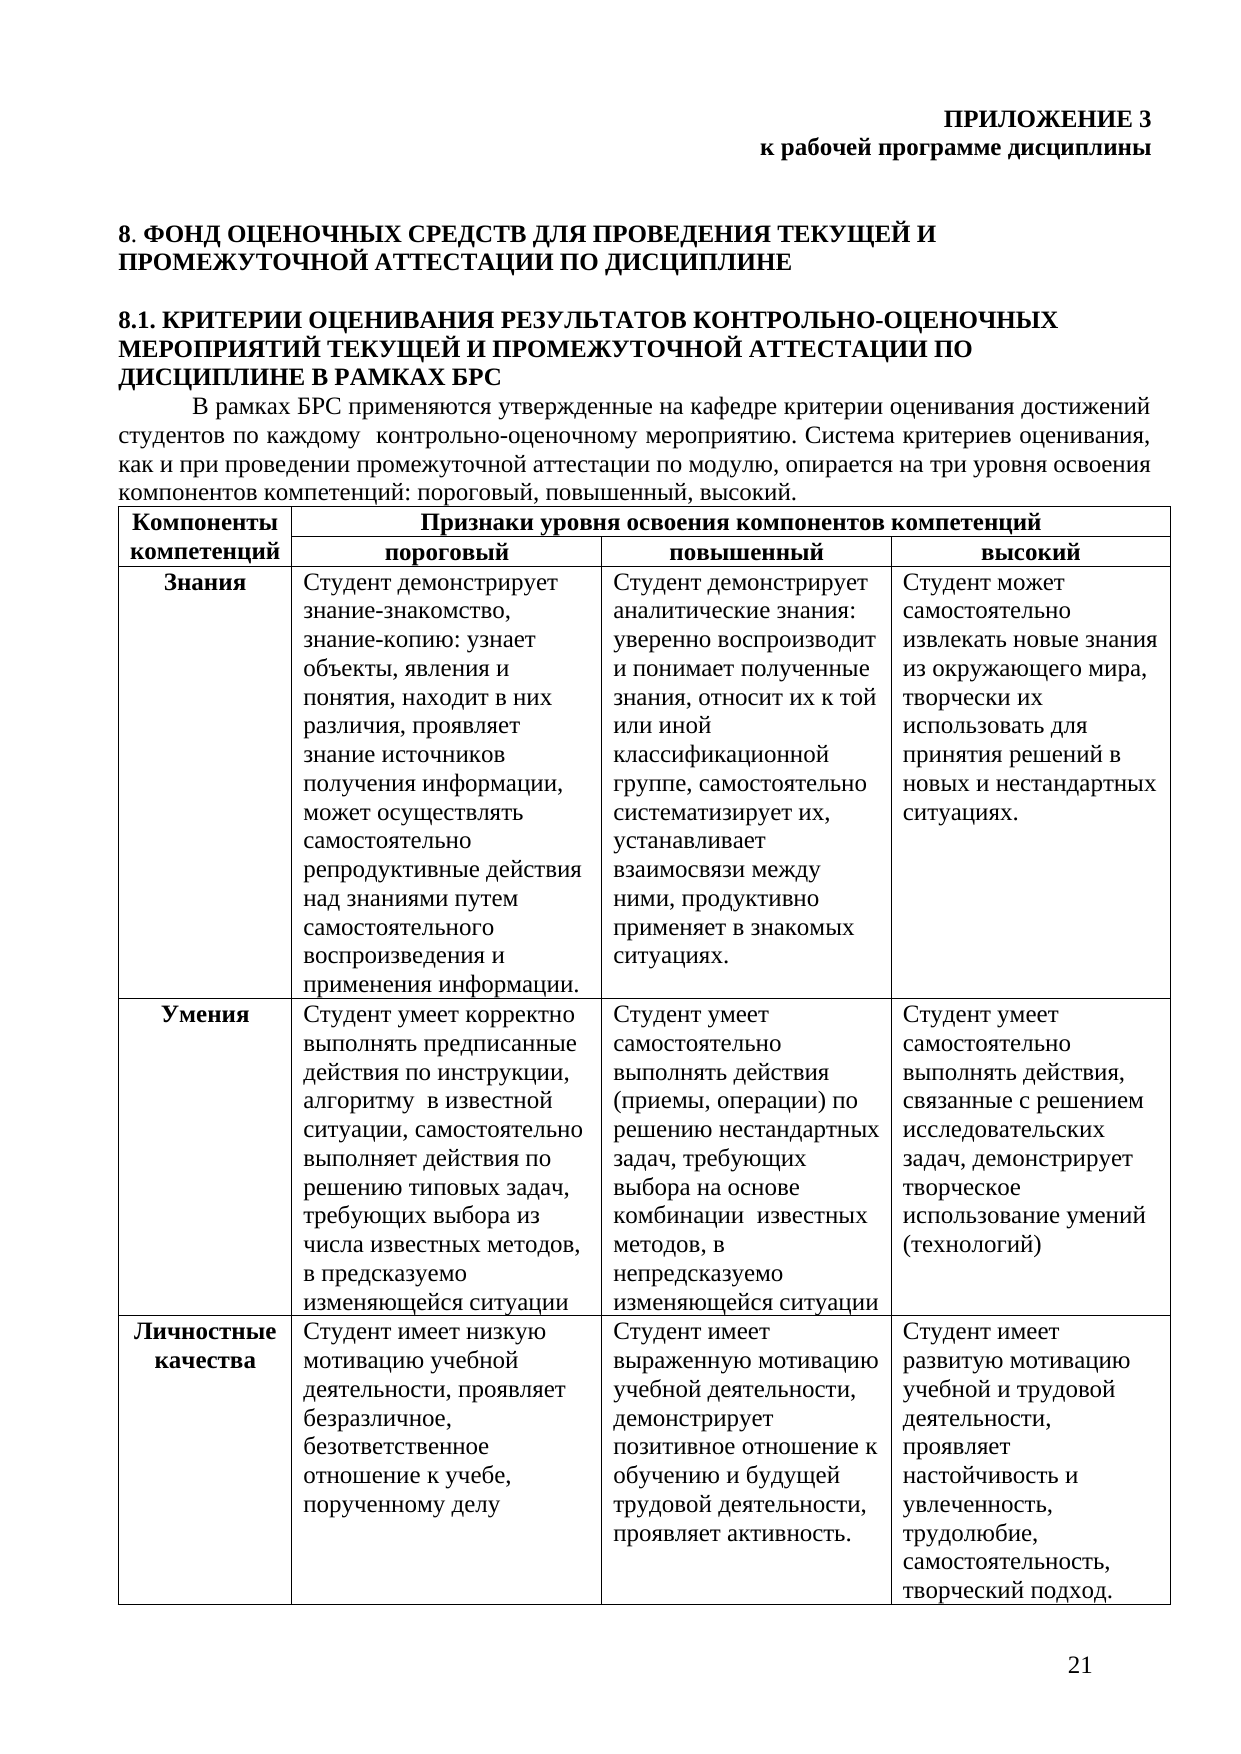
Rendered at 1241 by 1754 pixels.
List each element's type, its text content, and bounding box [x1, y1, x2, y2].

table_cell Студент умеет корректно выполнять предписанные действия по инструкции, алгоритму в известной ситуации, самостоятельно выполняет действия по решению типовых задач, требующих выбора из числа известных методов, в предсказуемо изменяющейся ситуации [292, 999, 601, 1315]
table_cell Студент может самостоятельно извлекать новые знания из окружающего мира, творчески их использовать для принятия решений в новых и нестандартных ситуациях. [892, 567, 1170, 998]
text ПРИЛОЖЕНИЕ 3 [118, 104, 1152, 132]
table_cell Студент умеет самостоятельно выполнять действия, связанные с решением исследовательских задач, демонстрирует творческое использование умений (технологий) [892, 999, 1170, 1315]
table_cell Студент демонстрирует знание-знакомство, знание-копию: узнает объекты, явления и понятия, находит в них различия, проявляет знание источников получения информации, может осуществлять самостоятельно репродуктивные действия над знаниями путем самостоятельного воспроизведения и применения информации. [292, 567, 601, 998]
table_cell Студент имеет низкую мотивацию учебной деятельности, проявляет безразличное, безответственное отношение к учебе, порученному делу [292, 1316, 601, 1604]
text 8. ФОНД ОЦЕНОЧНЫХ СРЕДСТВ ДЛЯ ПРОВЕДЕНИЯ ТЕКУЩЕЙ И ПРОМЕЖУТОЧНОЙ АТТЕСТАЦИИ ПО ДИСЦИПЛИНЕ [118, 219, 1152, 276]
table_cell Знания [119, 567, 291, 998]
table_cell Студент имеет выраженную мотивацию учебной деятельности, демонстрирует позитивное отношение к обучению и будущей трудовой деятельности, проявляет активность. [602, 1316, 891, 1604]
table_cell Умения [119, 999, 291, 1315]
table_cell высокий [892, 537, 1170, 566]
table_cell Студент умеет самостоятельно выполнять действия (приемы, операции) по решению нестандартных задач, требующих выбора на основе комбинации известных методов, в непредсказуемо изменяющейся ситуации [602, 999, 891, 1315]
table_cell Личностные качества [119, 1316, 291, 1604]
table_cell пороговый [292, 537, 601, 566]
table_cell повышенный [602, 537, 891, 566]
table_header Компоненты компетенций [119, 507, 291, 566]
table_cell Студент демонстрирует аналитические знания: уверенно воспроизводит и понимает полученные знания, относит их к той или иной классификационной группе, самостоятельно систематизирует их, устанавливает взаимосвязи между ними, продуктивно применяет в знакомых ситуациях. [602, 567, 891, 998]
text 8.1. КРИТЕРИИ ОЦЕНИВАНИЯ РЕЗУЛЬТАТОВ КОНТРОЛЬНО-ОЦЕНОЧНЫХ МЕРОПРИЯТИЙ ТЕКУЩЕЙ И ПРОМЕЖУТОЧНОЙ АТТЕСТАЦИИ ПО ДИСЦИПЛИНЕ В РАМКАХ БРС [118, 305, 1152, 391]
text к рабочей программе дисциплины [118, 132, 1152, 161]
table_header Признаки уровня освоения компонентов компетенций [292, 507, 1170, 536]
table_cell Студент имеет развитую мотивацию учебной и трудовой деятельности, проявляет настойчивость и увлеченность, трудолюбие, самостоятельность, творческий подход. [892, 1316, 1170, 1604]
text В рамках БРС применяются утвержденные на кафедре критерии оценивания достижений студентов по каждому контрольно-оценочному мероприятию. Система критериев оценивания, как и при проведении промежуточной аттестации по модулю, опирается на три уровня освоения компонентов компетенций: пороговый, повышенный, высокий. [118, 391, 1152, 506]
